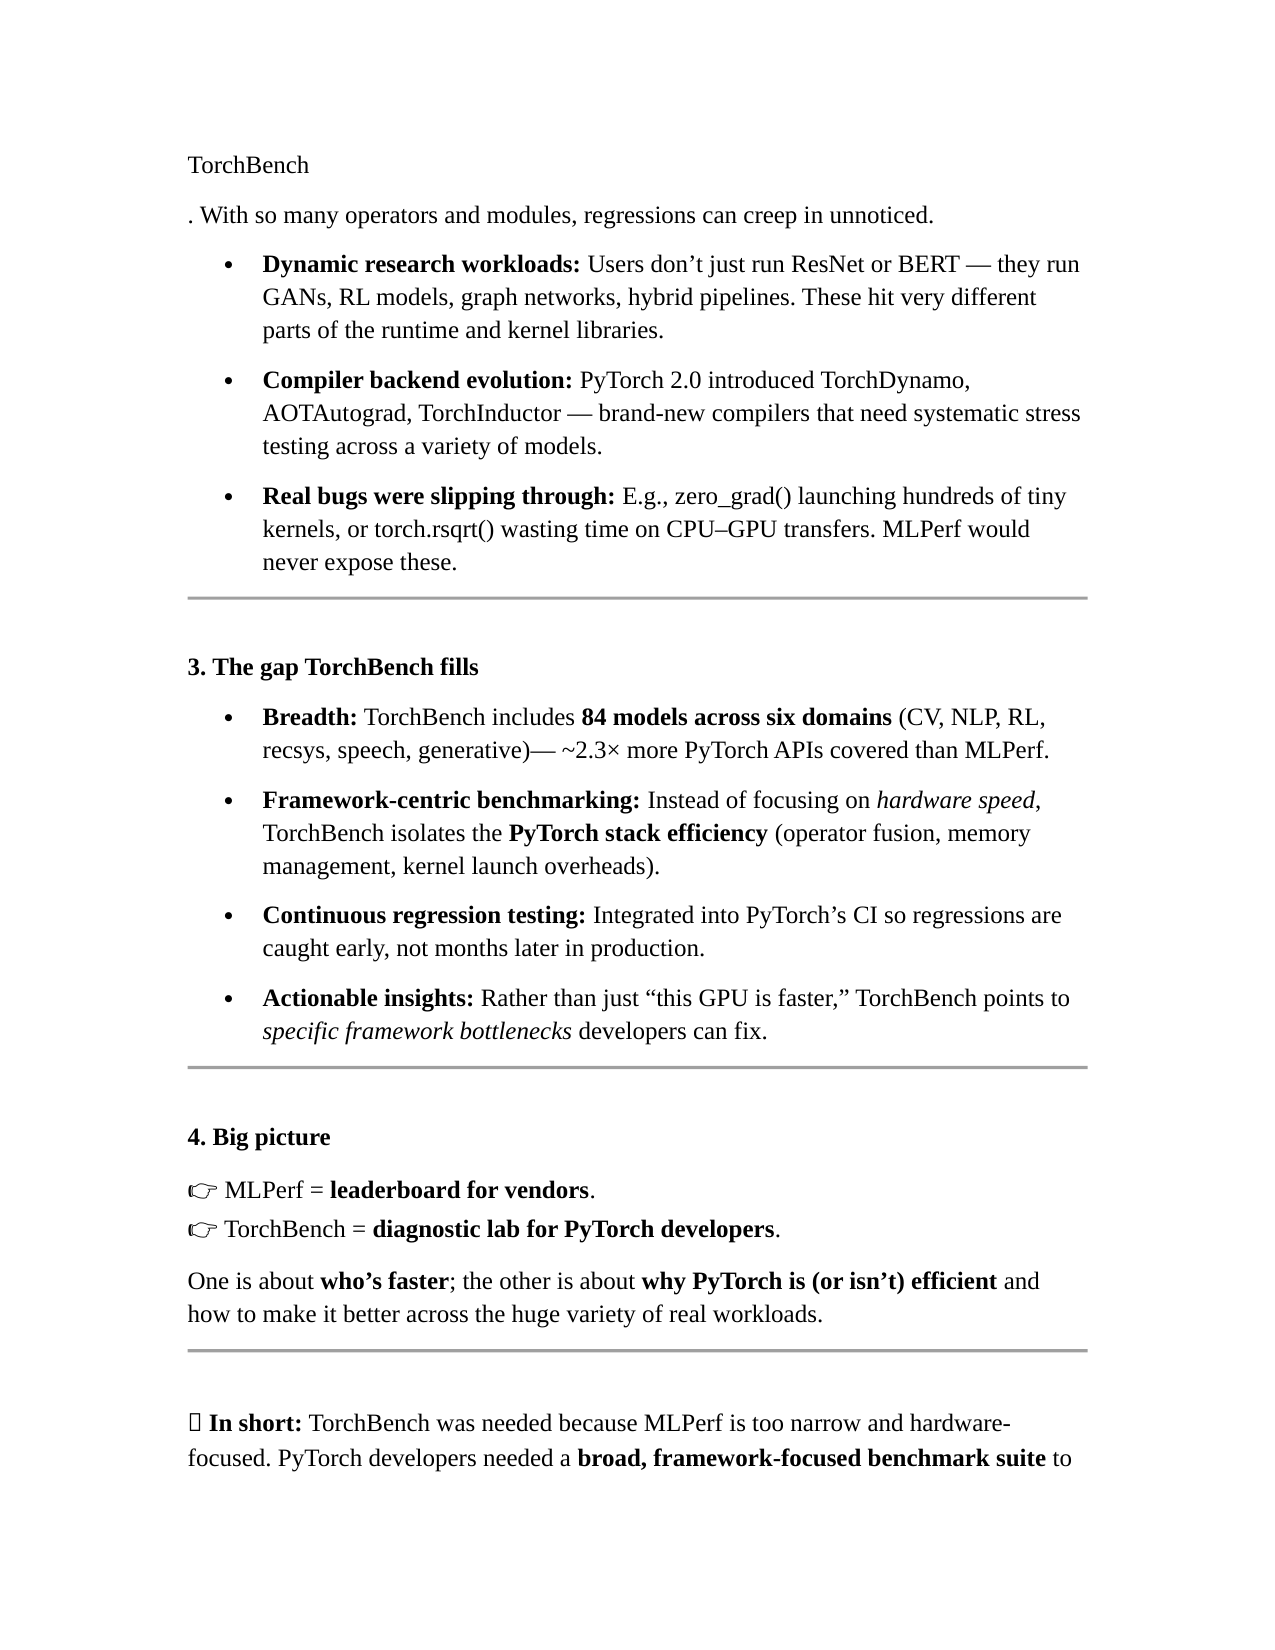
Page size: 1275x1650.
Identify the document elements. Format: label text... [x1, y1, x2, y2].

list Real bugs were slipping through: E.g., zero_grad() launching hundreds of tiny kernels, or torch.rsqrt() wasting time on CPU–GPU transfers. MLPerf would never expose these. [225, 481, 1087, 576]
list Actionable insights: Rather than just “this GPU is faster,” TorchBench points to specific framework bottlenecks developers can fix. [225, 983, 1087, 1045]
list Compiler backend evolution: PyTorch 2.0 introduced TorchDynamo, AOTAutograd, TorchInductor — brand-new compilers that need systematic stress testing across a variety of models. [225, 365, 1087, 460]
list Dynamic research workloads: Users don’t just run ResNet or BERT — they run GANs, RL models, graph networks, hybrid pipelines. These hit very different parts of the runtime and kernel libraries. [225, 249, 1087, 344]
text 4. Big picture [187, 1122, 1087, 1151]
list Breadth: TorchBench includes 84 models across six domains (CV, NLP, RL, recsys, speech, generative)— ~2.3× more PyTorch APIs covered than MLPerf. [225, 702, 1087, 764]
list Framework-centric benchmarking: Instead of focusing on hardware speed, TorchBench isolates the PyTorch stack efficiency (operator fusion, memory management, kernel launch overheads). [225, 785, 1087, 879]
text TorchBench [187, 150, 1087, 179]
text 👉 MLPerf = leaderboard for vendors. 👉 TorchBench = diagnostic lab for PyTorch developers. [187, 1171, 1087, 1245]
text 3. The gap TorchBench fills [187, 652, 1087, 681]
list Continuous regression testing: Integrated into PyTorch’s CI so regressions are caught early, not months later in production. [225, 901, 1087, 962]
text One is about who’s faster; the other is about why PyTorch is (or isn’t) efficient and how to make it better across the huge variety of real workloads. [187, 1266, 1087, 1328]
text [187, 1405, 1087, 1472]
text . With so many operators and modules, regressions can creep in unnoticed. [187, 200, 1087, 228]
